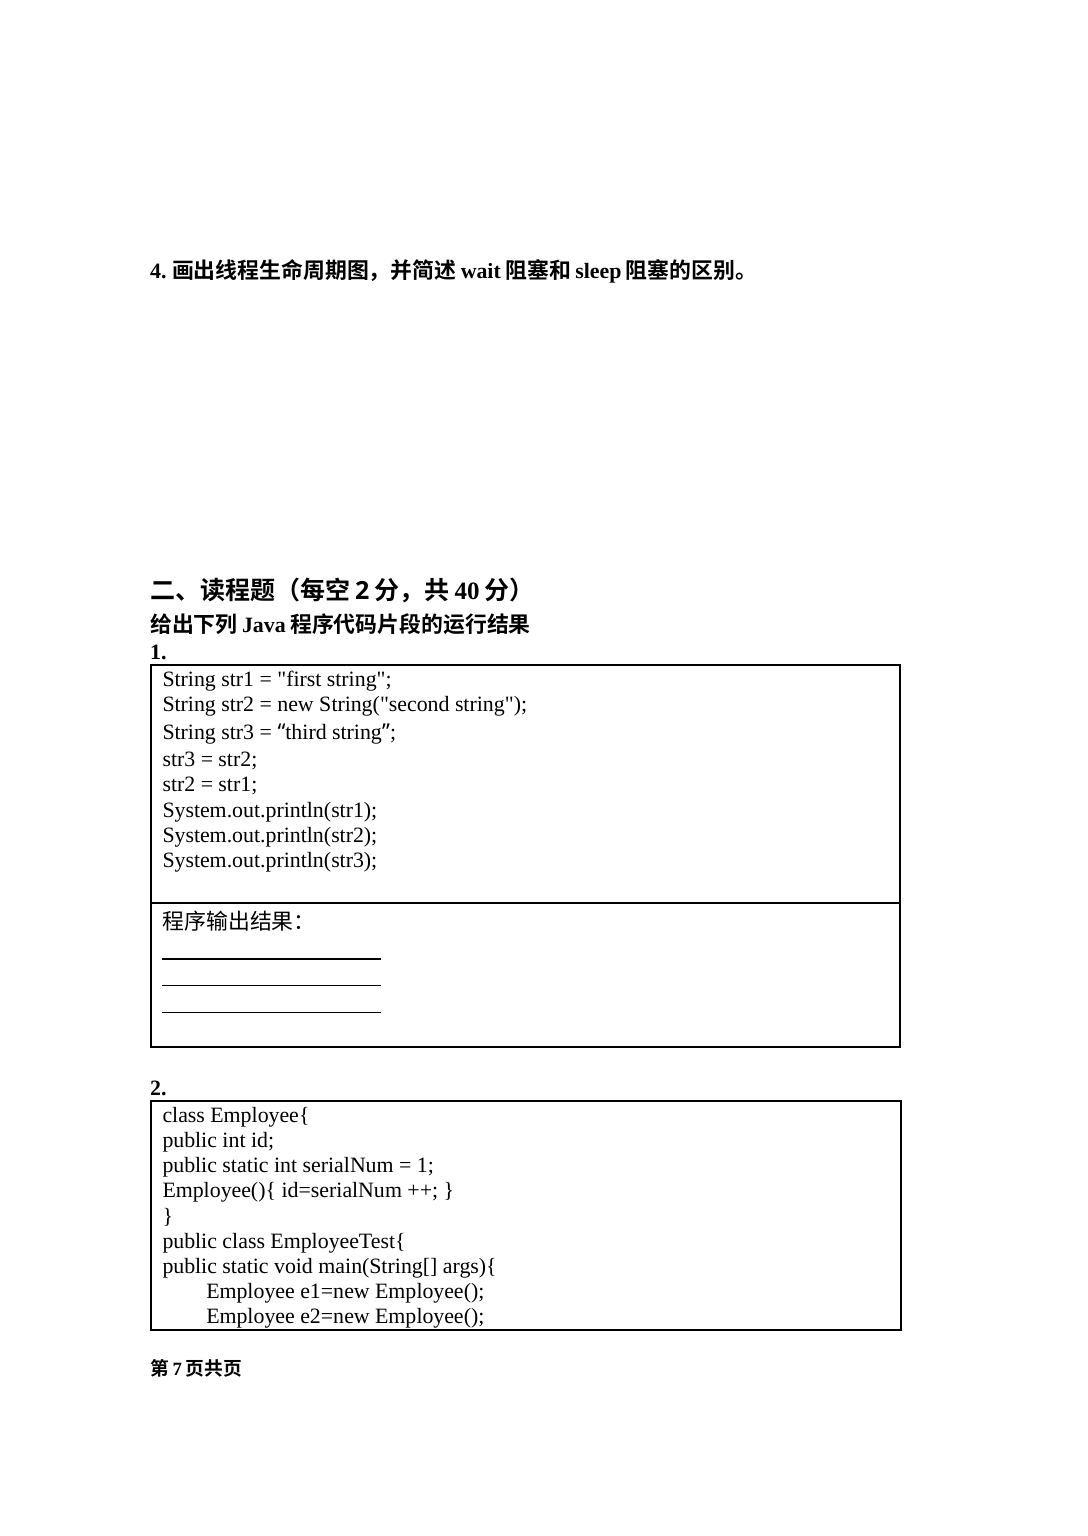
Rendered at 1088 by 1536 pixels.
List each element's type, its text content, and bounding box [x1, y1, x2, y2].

text 2. [150, 1074, 976, 1100]
text 1. [150, 639, 976, 664]
text 4. 画出线程生命周期图，并简述wait阻塞和sleep阻塞的区别。 [150, 253, 976, 285]
table_cell 程序输出结果： [152, 904, 899, 1046]
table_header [152, 1102, 900, 1329]
text 给出下列Java程序代码片段的运行结果 [150, 607, 976, 639]
text 二、读程题（每空2分，共40分） [150, 571, 976, 607]
table_header String str1 = "first string"; String str2 = new String("second string"); String str3 = “third string”; str3 = str2; str2 = str1; System.out.println(str1); System.out.println(str2); System.out.println(str3); [152, 666, 899, 902]
